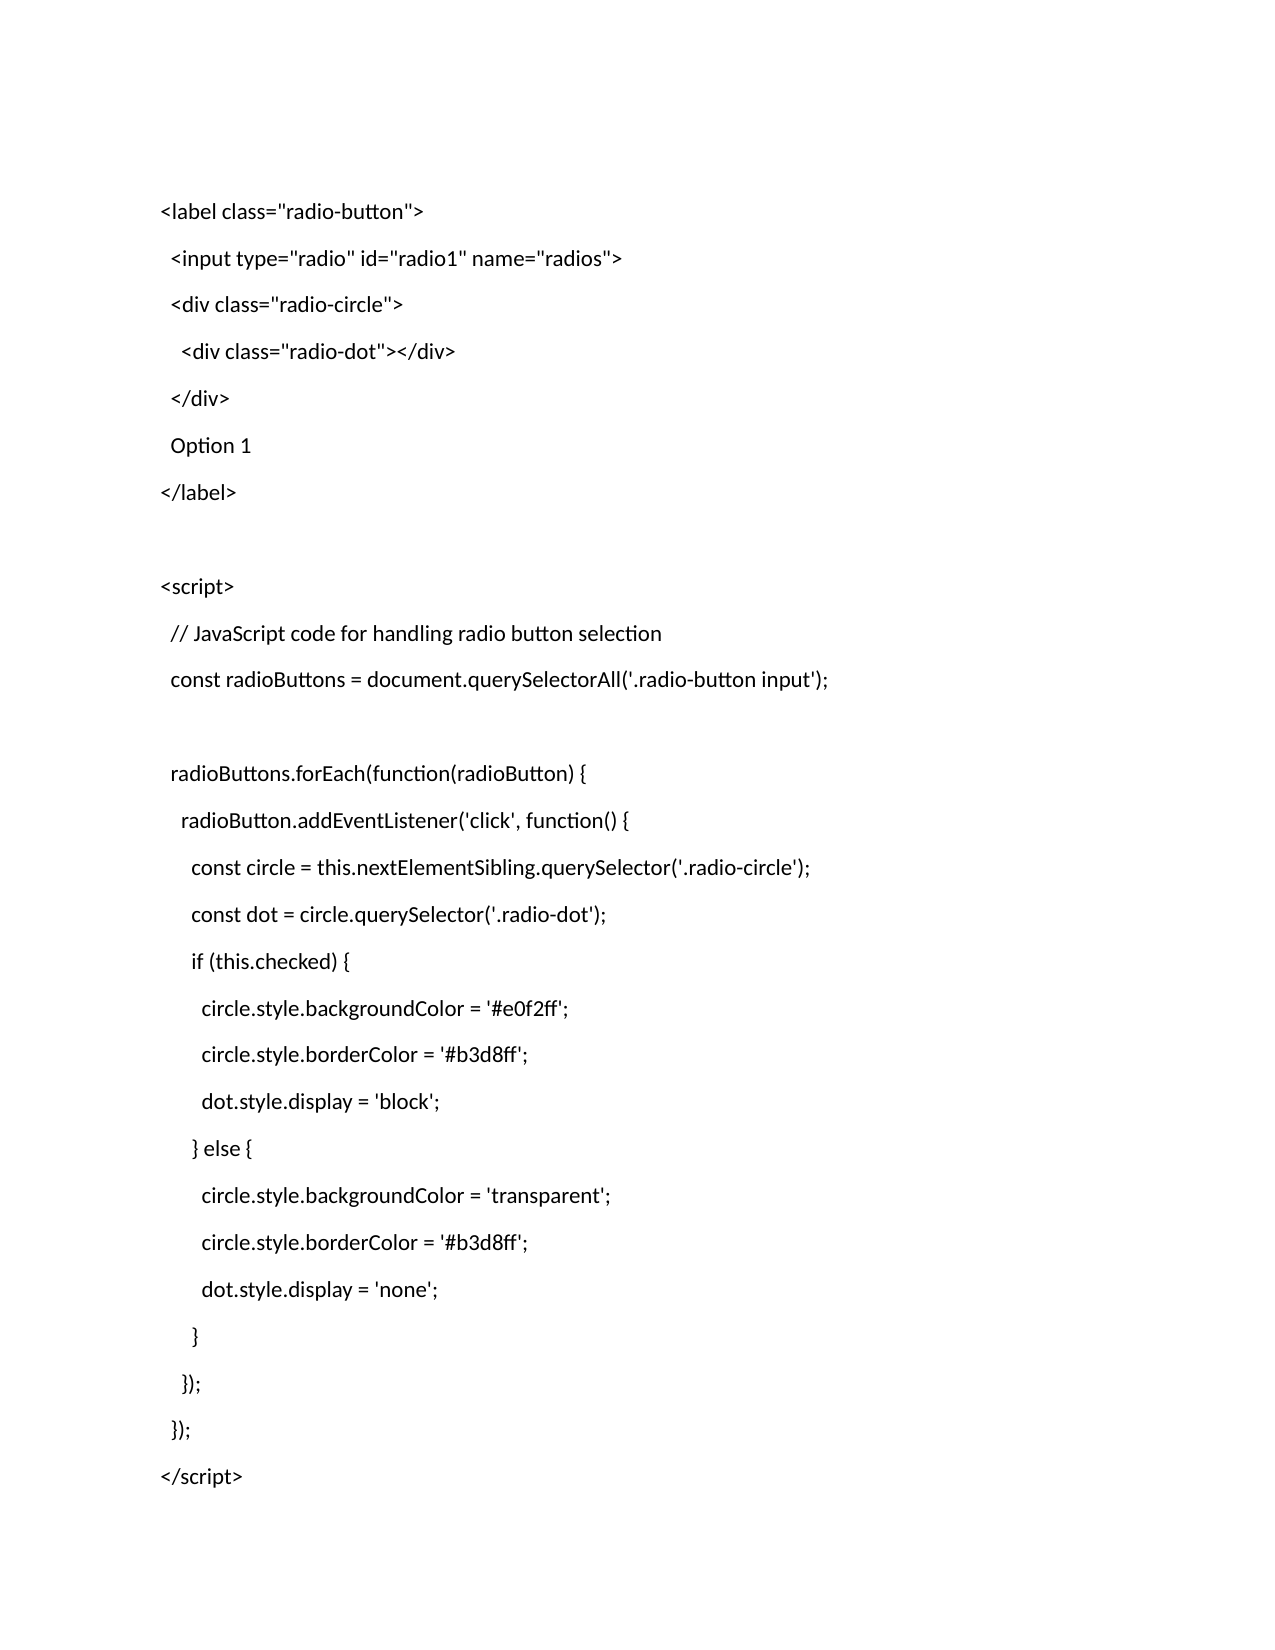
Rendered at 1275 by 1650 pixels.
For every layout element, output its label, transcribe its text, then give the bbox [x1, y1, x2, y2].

text dot.style.display = 'block'; [150, 1087, 1125, 1116]
text Option 1 [150, 431, 1125, 459]
text dot.style.display = 'none'; [150, 1275, 1125, 1303]
text radioButton.addEventListener('click', function() { [150, 806, 1125, 834]
text const radioButtons = document.querySelectorAll('.radio-button input'); [150, 666, 1125, 694]
text if (this.checked) { [150, 947, 1125, 975]
text <div class="radio-dot"></div> [150, 337, 1125, 366]
text </label> [150, 478, 1125, 506]
text // JavaScript code for handling radio button selection [150, 619, 1125, 647]
text const circle = this.nextElementSibling.querySelector('.radio-circle'); [150, 853, 1125, 881]
text } else { [150, 1134, 1125, 1162]
text }); [150, 1416, 1125, 1444]
text const dot = circle.querySelector('.radio-dot'); [150, 900, 1125, 928]
text <div class="radio-circle"> [150, 291, 1125, 319]
text circle.style.borderColor = '#b3d8ff'; [150, 1228, 1125, 1256]
text radioButtons.forEach(function(radioButton) { [150, 759, 1125, 787]
text <input type="radio" id="radio1" name="radios"> [150, 244, 1125, 272]
text <label class="radio-button"> [150, 197, 1125, 225]
text </script> [150, 1462, 1125, 1491]
text <script> [150, 572, 1125, 600]
text circle.style.borderColor = '#b3d8ff'; [150, 1041, 1125, 1069]
text circle.style.backgroundColor = '#e0f2ff'; [150, 994, 1125, 1022]
text }); [150, 1369, 1125, 1397]
text circle.style.backgroundColor = 'transparent'; [150, 1181, 1125, 1209]
text } [150, 1322, 1125, 1350]
text </div> [150, 384, 1125, 412]
